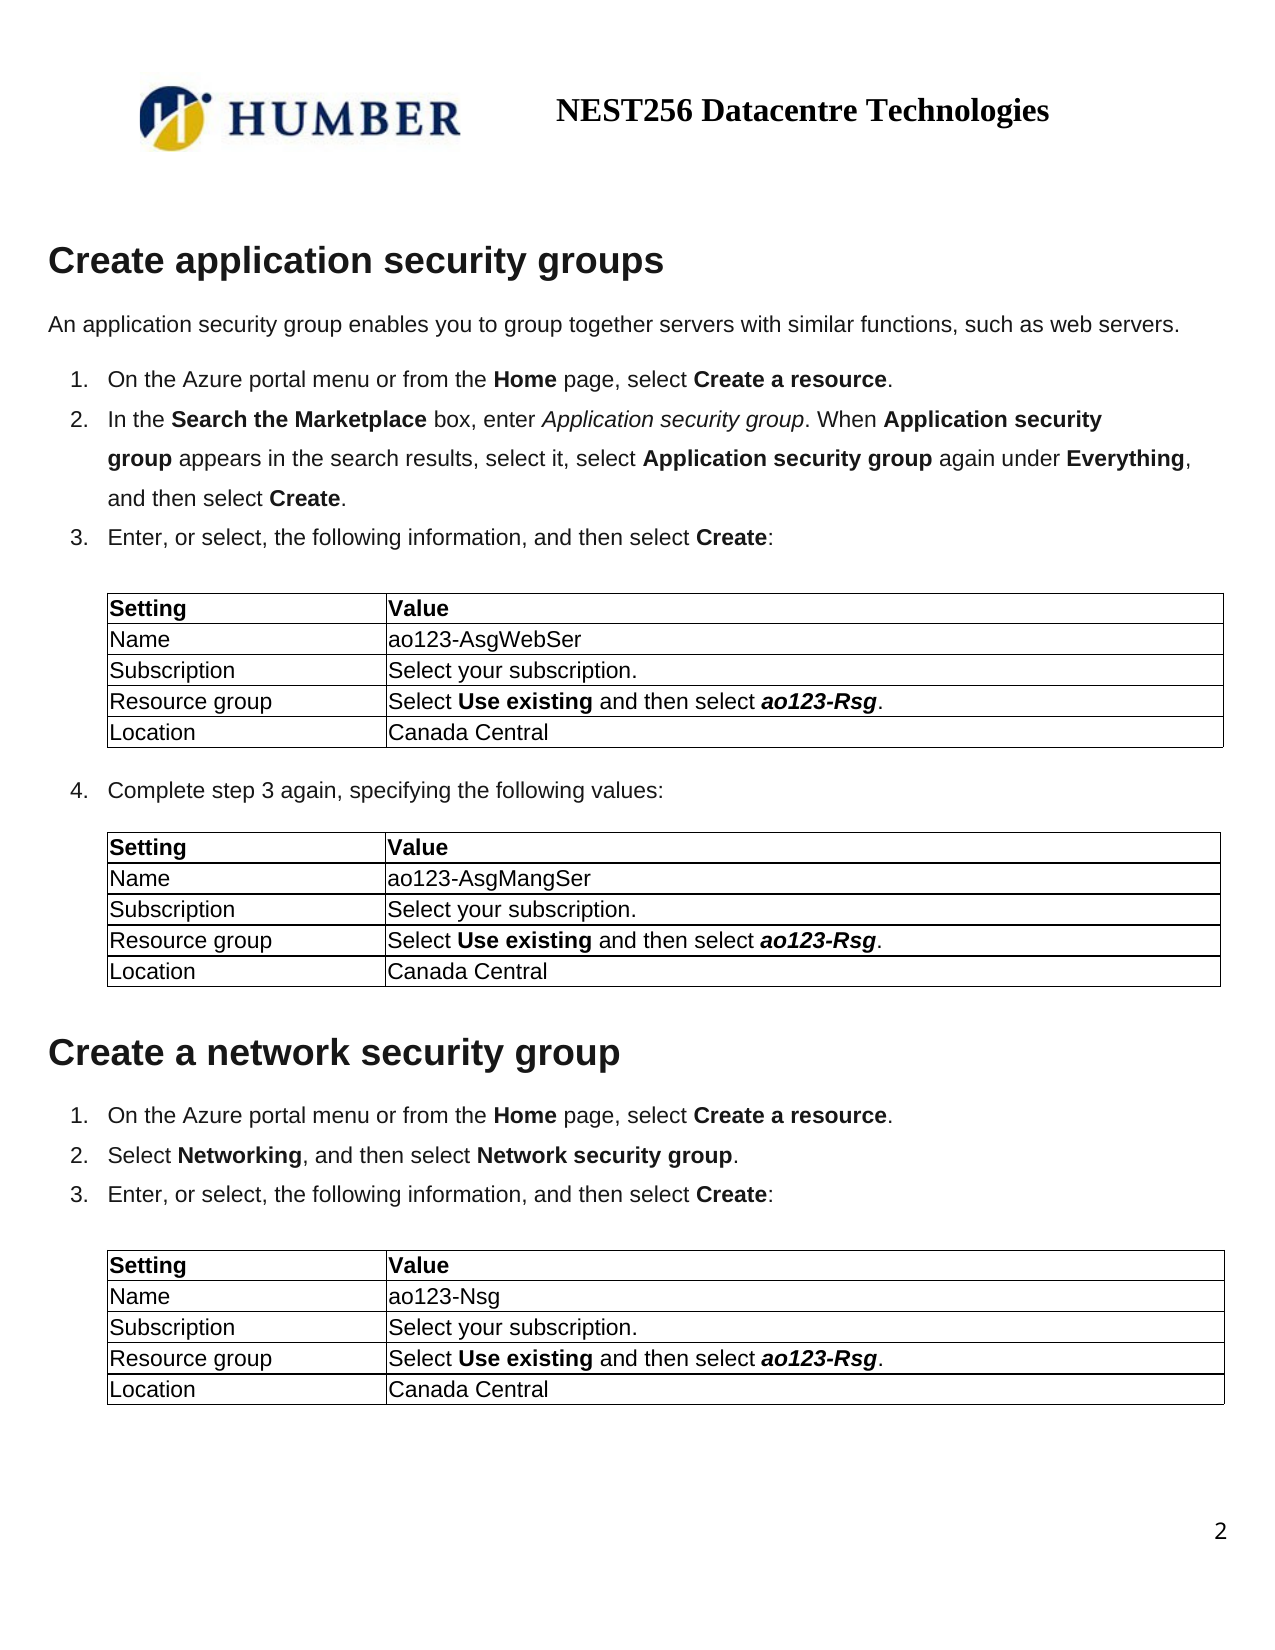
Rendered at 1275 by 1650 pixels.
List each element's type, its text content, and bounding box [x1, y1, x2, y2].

list On the Azure portal menu or from the Home page, select Create a resource. [70, 1102, 1227, 1128]
table_header Value [387, 594, 1223, 623]
table_cell ao123-AsgMangSer [386, 864, 1220, 893]
table_cell Resource group [108, 926, 385, 955]
list Complete step 3 again, specifying the following values: [70, 777, 1227, 803]
table_cell Resource group [108, 686, 386, 716]
table_cell Canada Central [386, 957, 1220, 986]
list On the Azure portal menu or from the Home page, select Create a resource. [70, 366, 1227, 392]
table_cell Select Use existing and then select ao123-Rsg. [387, 686, 1223, 716]
text Create a network security group [48, 1030, 1227, 1073]
table_cell ao123-Nsg [387, 1281, 1224, 1311]
table_cell Subscription [108, 655, 386, 685]
list Enter, or select, the following information, and then select Create: [70, 524, 1227, 550]
table_cell Select your subscription. [387, 655, 1223, 685]
table_header Setting [108, 833, 385, 862]
table_cell Location [108, 1375, 386, 1404]
table_header Setting [108, 1251, 386, 1280]
table_cell Select Use existing and then select ao123-Rsg. [387, 1343, 1224, 1373]
table_cell Location [108, 717, 386, 747]
table_header Value [387, 1251, 1224, 1280]
table_cell Canada Central [387, 1375, 1224, 1404]
table_cell Name [108, 864, 385, 893]
table_cell Select Use existing and then select ao123-Rsg. [386, 926, 1220, 955]
table_cell Location [108, 957, 385, 986]
table_cell Resource group [108, 1343, 386, 1373]
table_cell Subscription [108, 895, 385, 924]
table_cell ao123-AsgWebSer [387, 624, 1223, 654]
text An application security group enables you to group together servers with similar functions, such as web servers. [48, 311, 1227, 337]
table_header Setting [108, 594, 386, 623]
table_header Value [386, 833, 1220, 862]
table_cell Name [108, 624, 386, 654]
table_cell Select your subscription. [387, 1312, 1224, 1342]
table_cell Select your subscription. [386, 895, 1220, 924]
list Select Networking, and then select Network security group. [70, 1142, 1227, 1168]
table_cell Name [108, 1281, 386, 1311]
text Create application security groups [48, 238, 1227, 281]
list In the Search the Marketplace box, enter Application security group. When Application security group appears in the search results, select it, select Application security group again under Everything, and then select Create. [70, 406, 1227, 511]
list Enter, or select, the following information, and then select Create: [70, 1181, 1227, 1207]
table_cell Canada Central [387, 717, 1223, 747]
picture [139, 72, 461, 152]
table_cell Subscription [108, 1312, 386, 1342]
